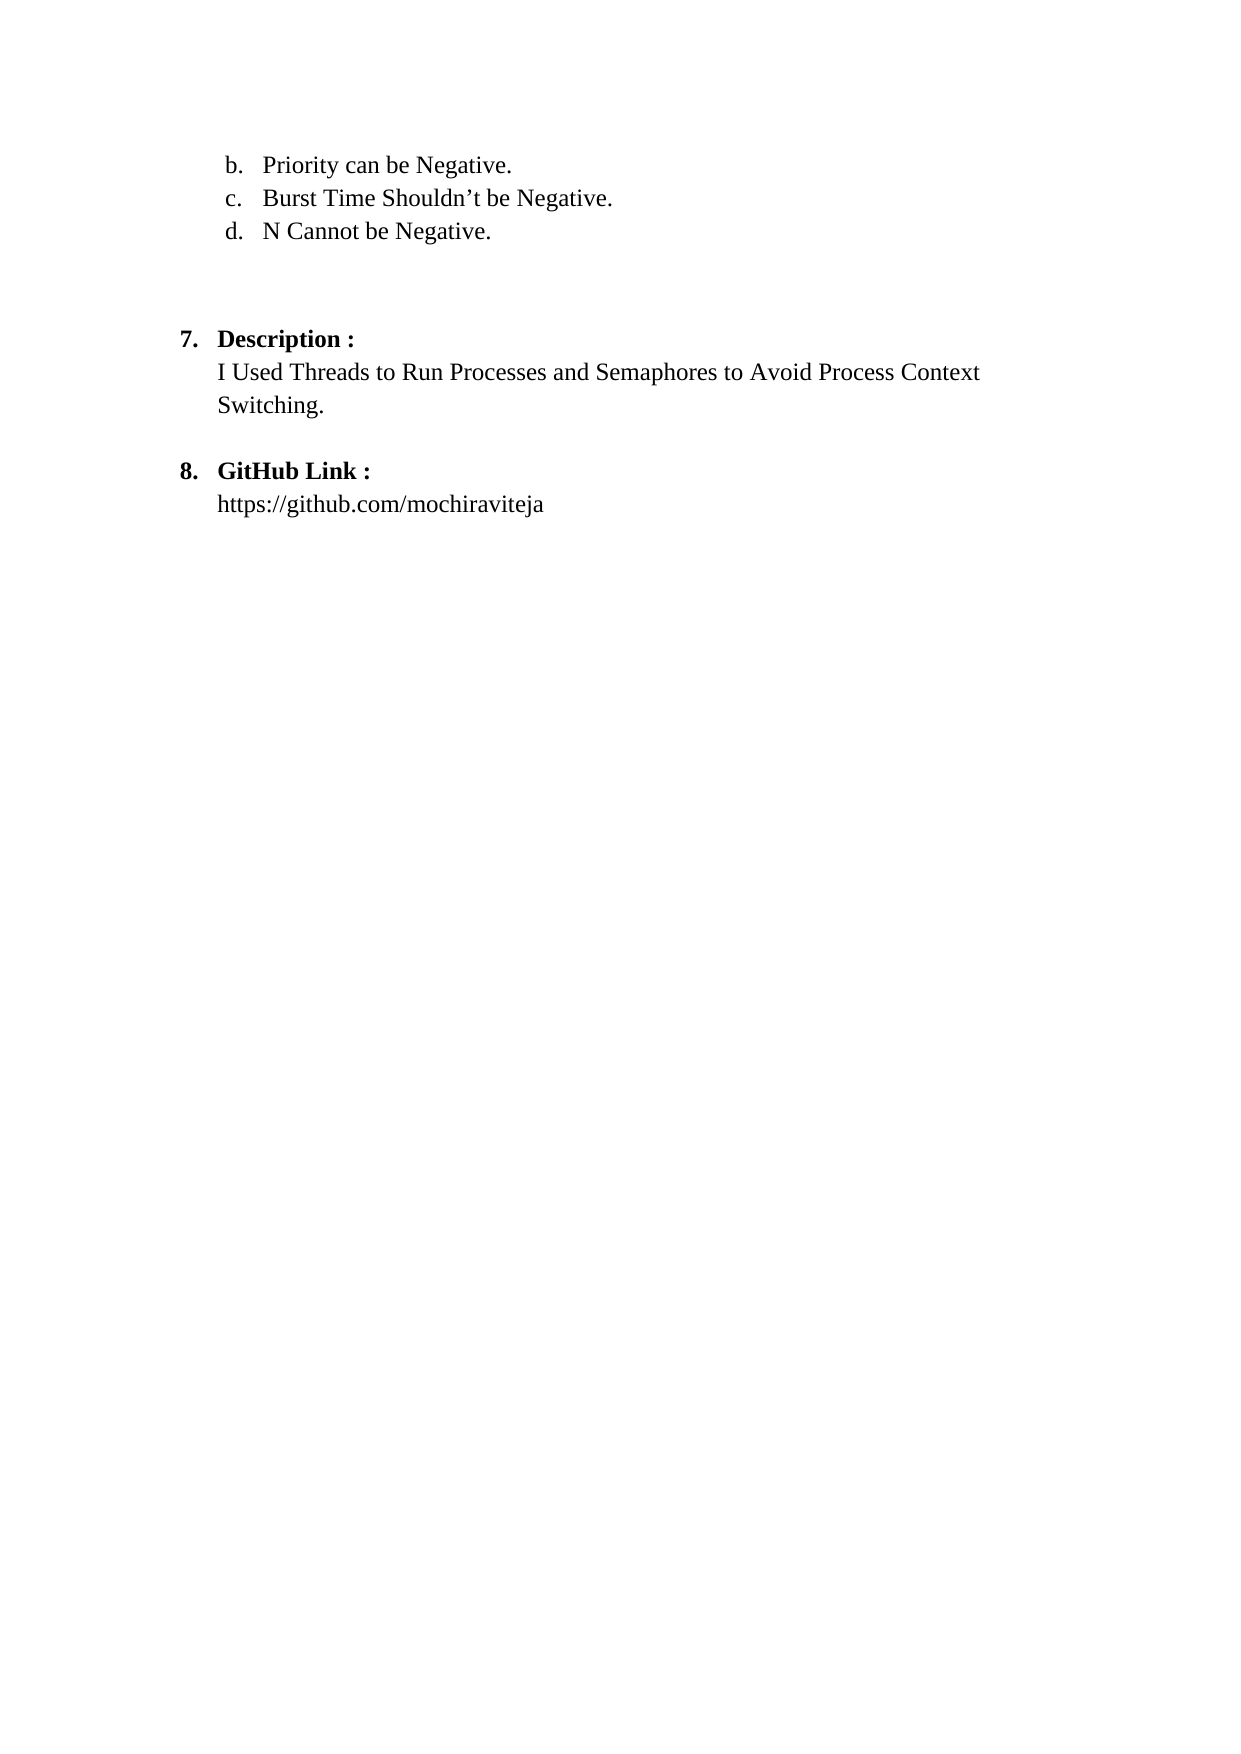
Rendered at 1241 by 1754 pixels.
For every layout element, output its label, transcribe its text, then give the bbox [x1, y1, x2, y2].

list Burst Time Shouldn’t be Negative. [225, 183, 1090, 212]
list GitHub Link : [179, 456, 1090, 484]
list N Cannot be Negative. [225, 216, 1090, 245]
list https://github.com/mochiraviteja [217, 489, 1090, 518]
list Priority can be Negative. [225, 150, 1090, 179]
list I Used Threads to Run Processes and Semaphores to Avoid Process Context Switching. [217, 357, 1090, 418]
list Description : [179, 324, 1090, 352]
